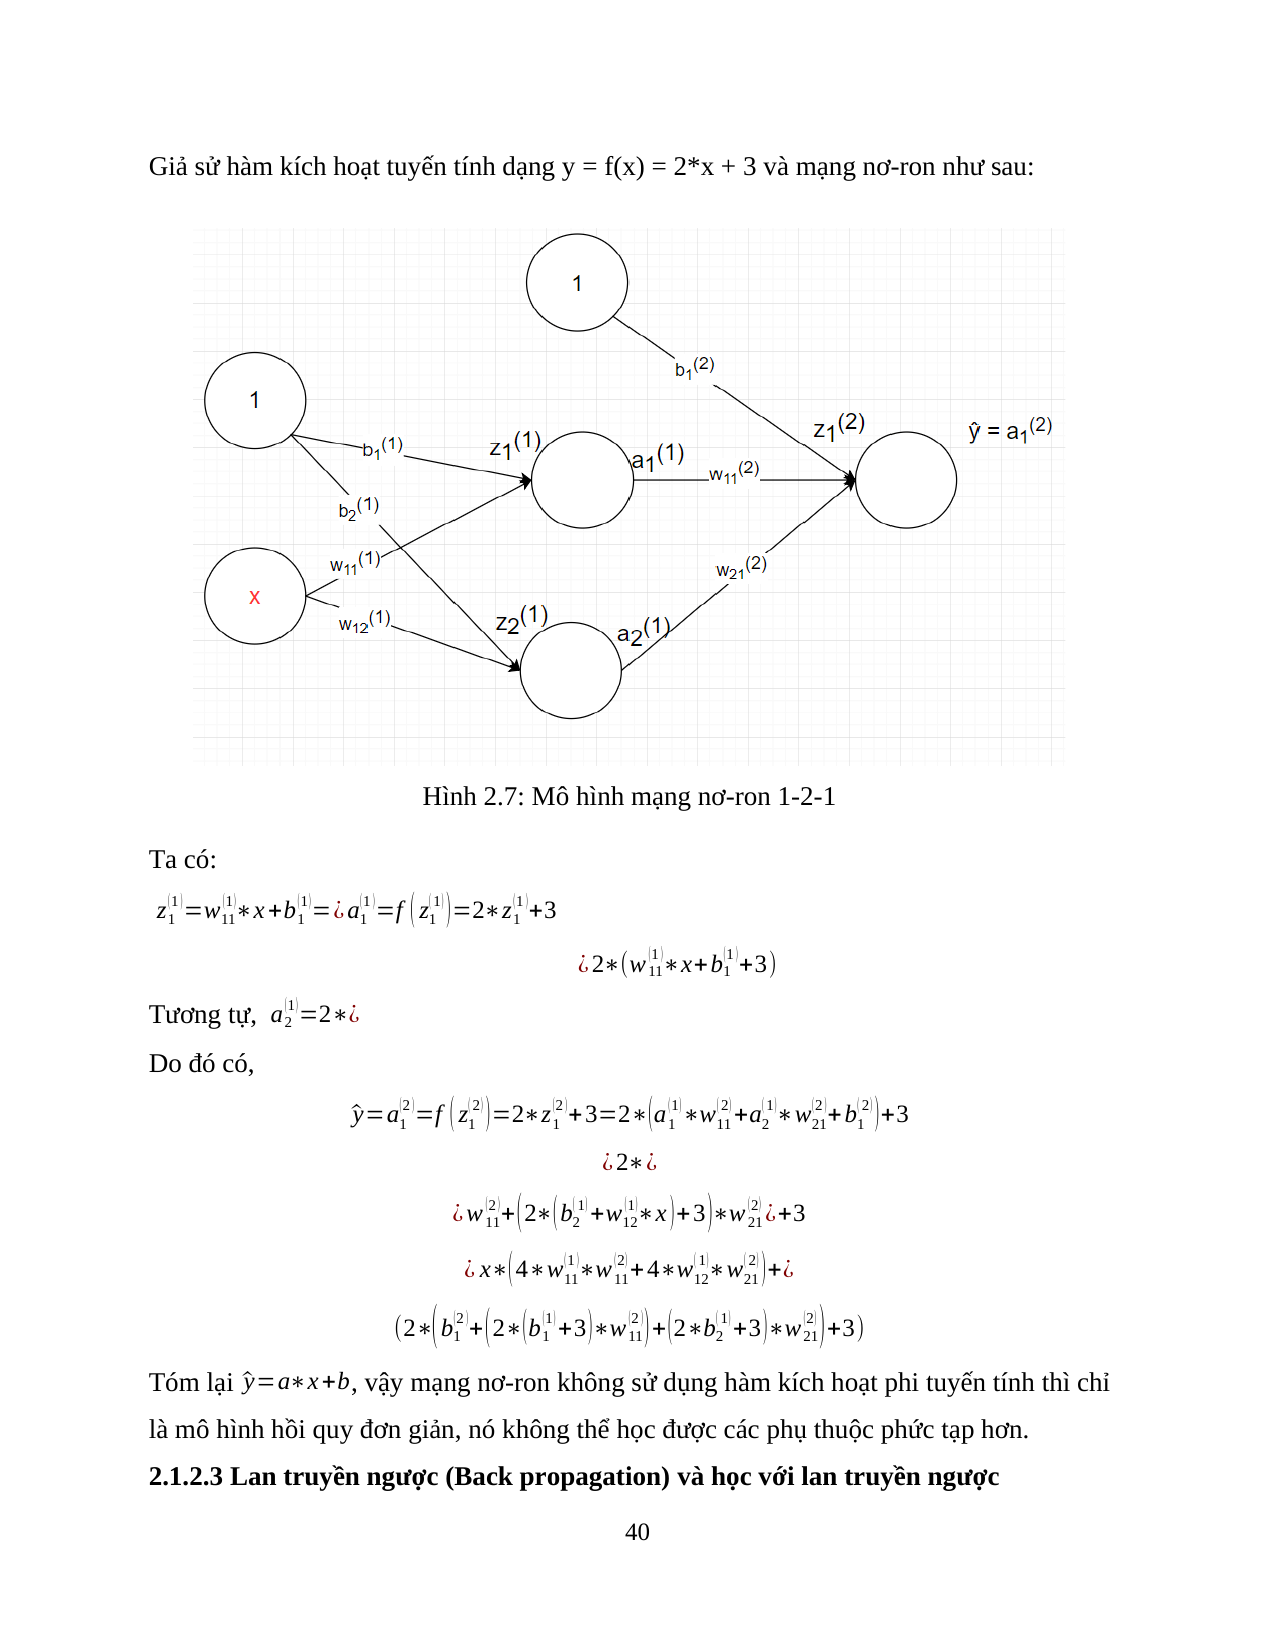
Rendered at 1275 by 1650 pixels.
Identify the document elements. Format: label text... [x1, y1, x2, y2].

list Lan truyền ngược (Back propagation) và học với lan truyền ngược [148, 1460, 1110, 1491]
text Tương tự, [148, 996, 1110, 1032]
text Tóm lại , vậy mạng nơ-ron không sử dụng hàm kích hoạt phi tuyến tính thì chỉ là mô hình hồi quy đơn giản, nó không thể học được các phụ thuộc phức tạp hơn. [148, 1366, 1110, 1444]
text Hình 2.7: Mô hình mạng nơ-ron 1-2-1 [148, 780, 1110, 811]
text Do đó có, [148, 1048, 1110, 1079]
text Ta có: [148, 843, 1110, 874]
picture [193, 228, 1066, 766]
text Giả sử hàm kích hoạt tuyến tính dạng y = f(x) = 2*x + 3 và mạng nơ-ron như sau: [148, 150, 1110, 181]
